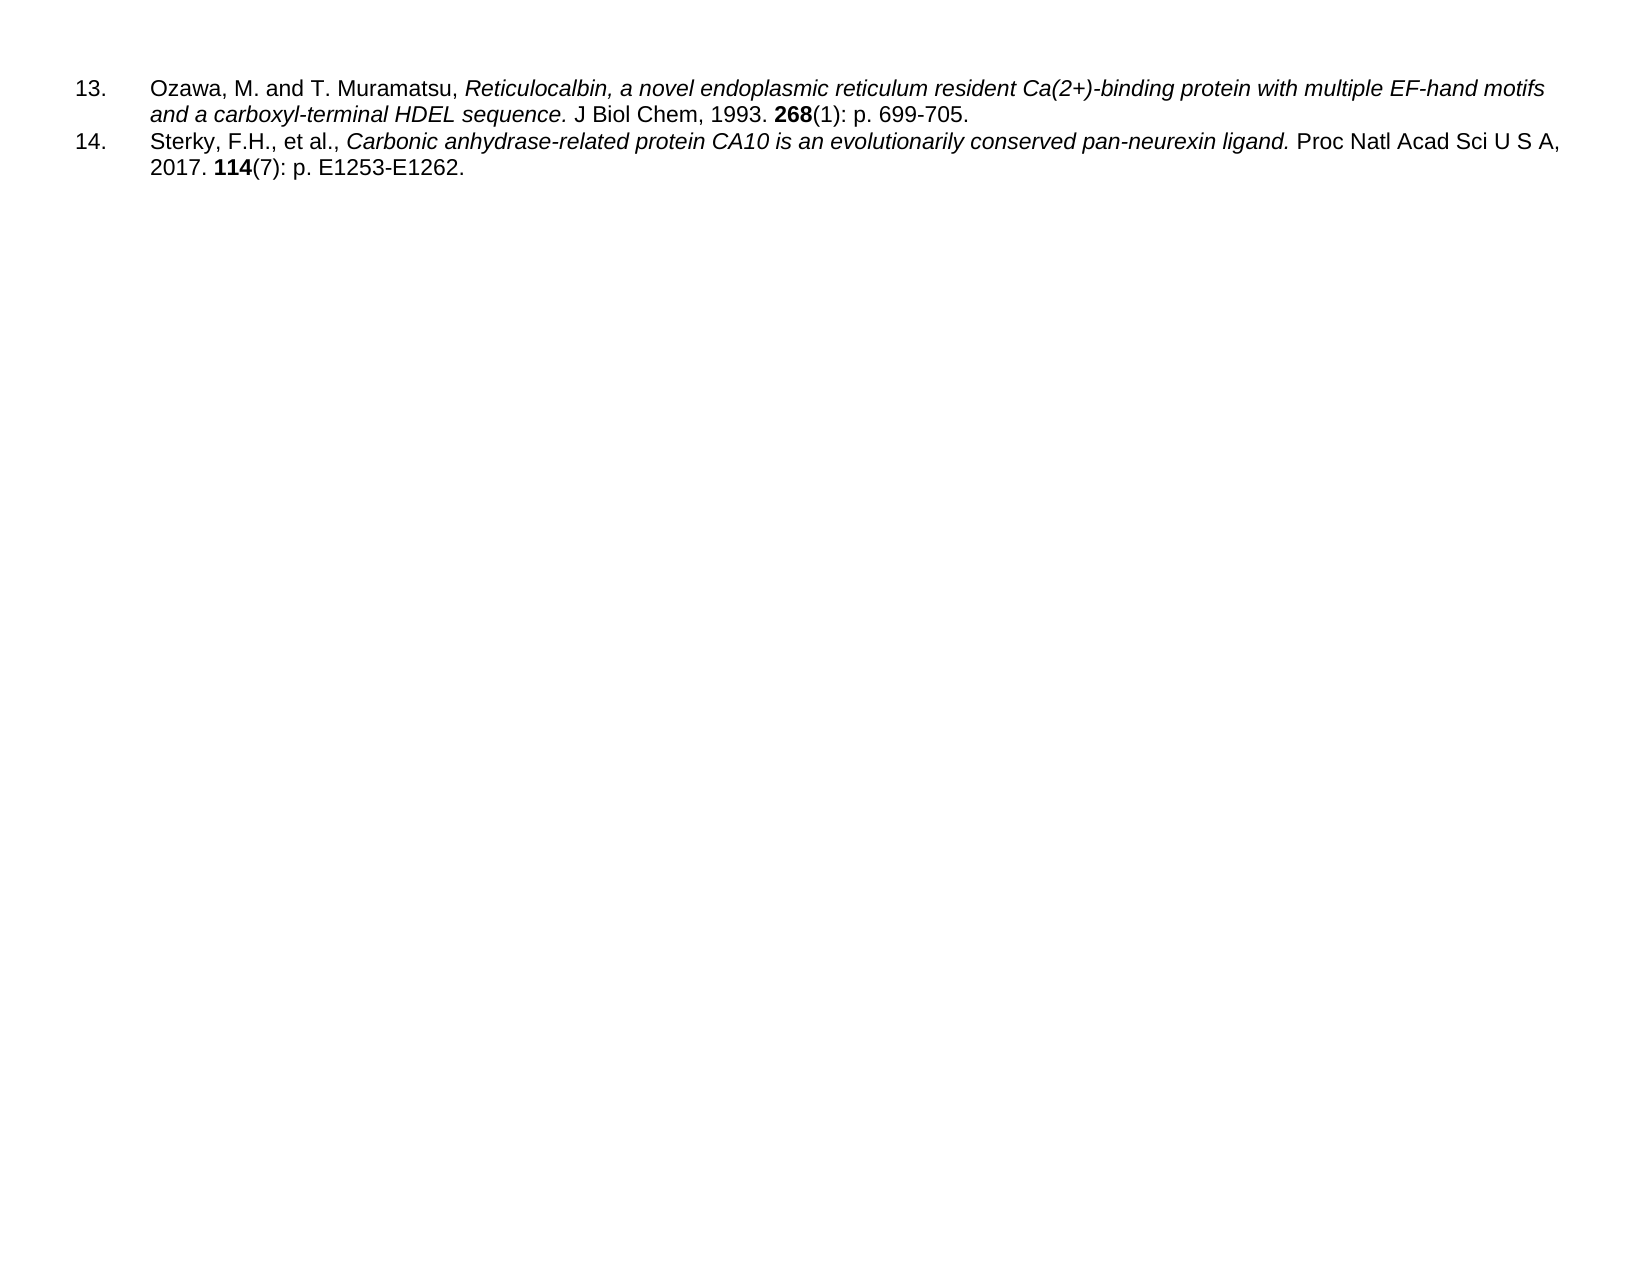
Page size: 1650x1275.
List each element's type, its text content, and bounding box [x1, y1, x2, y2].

text 14. Sterky, F.H., et al., Carbonic anhydrase-related protein CA10 is an evolutionarily conserved pan-neurexin ligand. Proc Natl Acad Sci U S A, 2017. 114(7): p. E1253-E1262. [75, 128, 1575, 180]
text 13. Ozawa, M. and T. Muramatsu, Reticulocalbin, a novel endoplasmic reticulum resident Ca(2+)-binding protein with multiple EF-hand motifs and a carboxyl-terminal HDEL sequence. J Biol Chem, 1993. 268(1): p. 699-705. [75, 75, 1575, 128]
